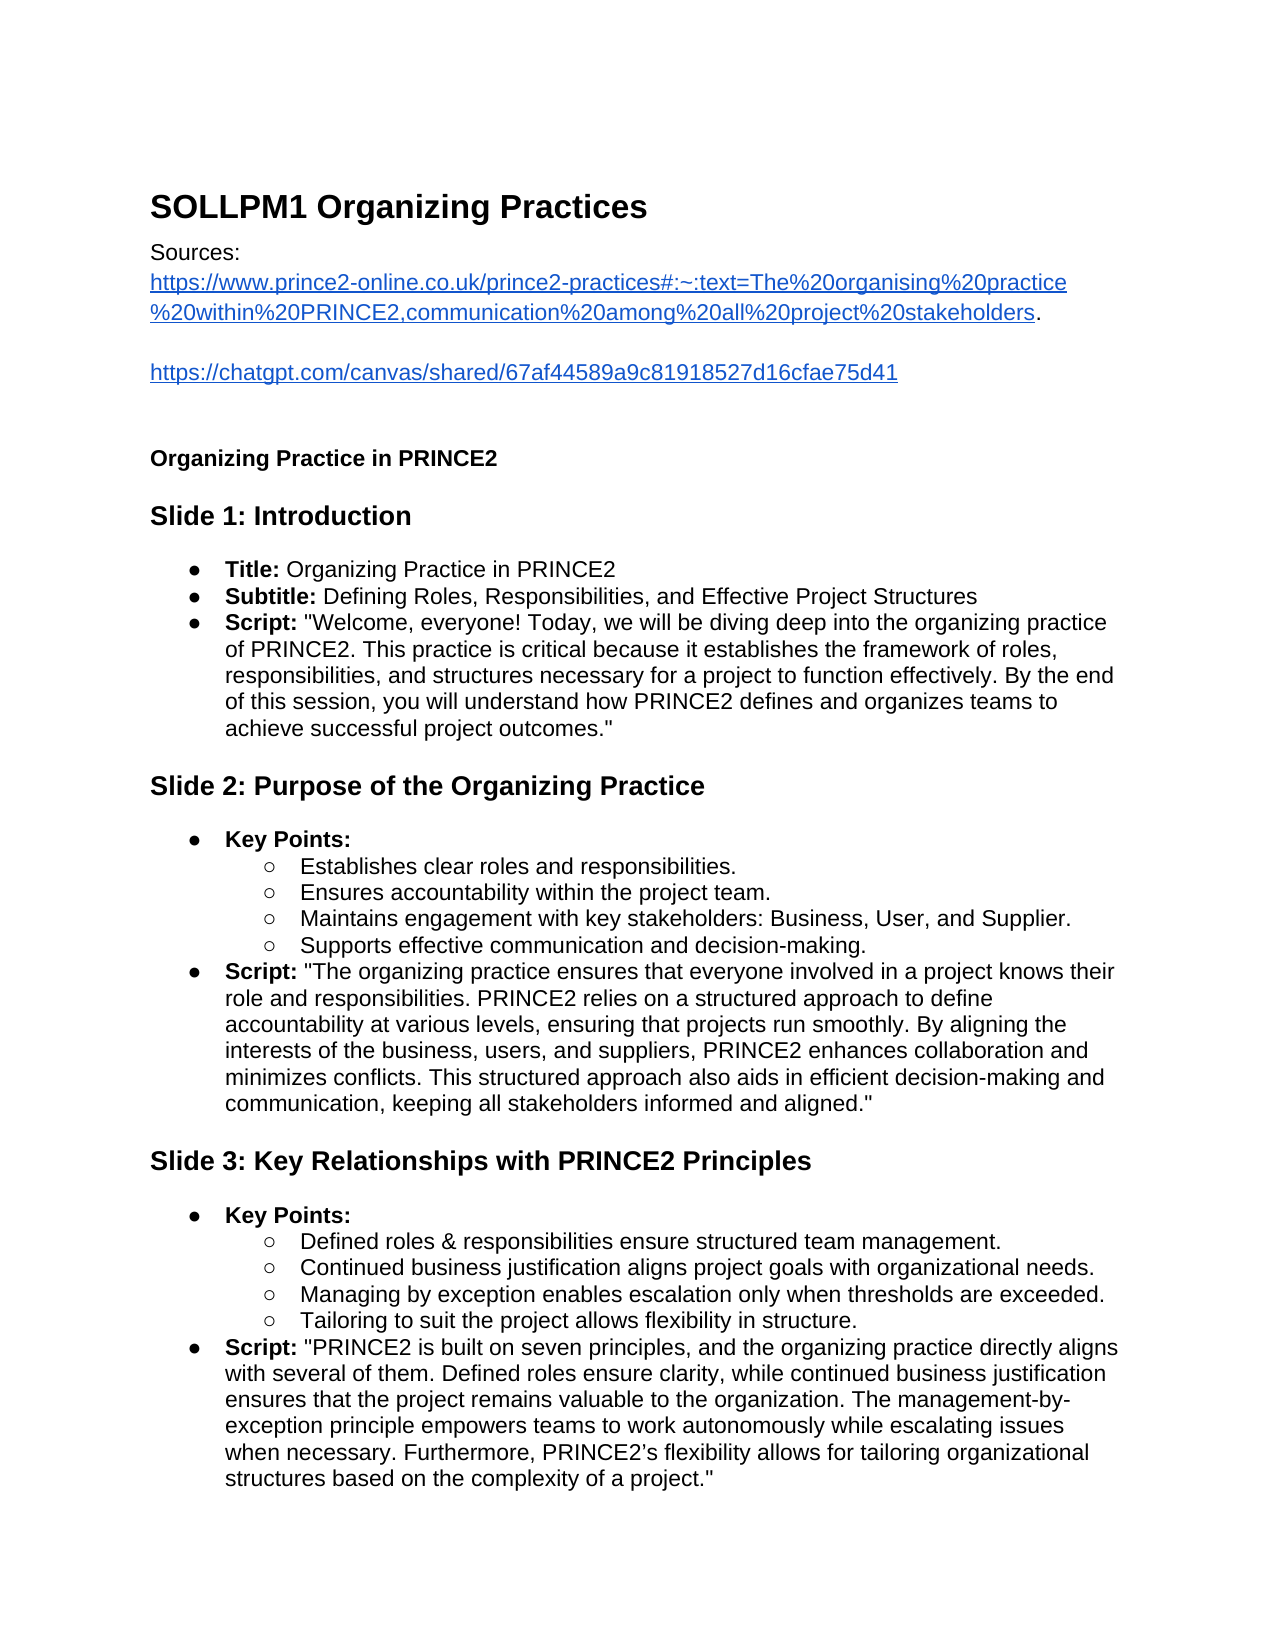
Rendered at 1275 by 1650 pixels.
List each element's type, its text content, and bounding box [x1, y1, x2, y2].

text Sources: [150, 238, 1125, 265]
text Organizing Practice in PRINCE2 [150, 445, 1125, 471]
list Script: "PRINCE2 is built on seven principles, and the organizing practice directly aligns with several of them. Defined roles ensure clarity, while continued business justification ensures that the project remains valuable to the organization. The management-by-exception principle empowers teams to work autonomously while escalating issues when necessary. Furthermore, PRINCE2’s flexibility allows for tailoring organizational structures based on the complexity of a project." [187, 1333, 1125, 1492]
subtitle SOLLPM1 Organizing Practices [150, 187, 1125, 226]
list Ensures accountability within the project team. [262, 879, 1125, 905]
list Continued business justification aligns project goals with organizational needs. [262, 1254, 1125, 1281]
list Title: Organizing Practice in PRINCE2 [187, 556, 1125, 583]
subtitle Slide 1: Introduction [150, 500, 1125, 531]
list Establishes clear roles and responsibilities. [262, 853, 1125, 879]
text https://chatgpt.com/canvas/shared/67af44589a9c81918527d16cfae75d41 [150, 359, 1125, 416]
list Tailoring to suit the project allows flexibility in structure. [262, 1307, 1125, 1333]
list Key Points: [187, 826, 1125, 853]
list Script: "The organizing practice ensures that everyone involved in a project knows their role and responsibilities. PRINCE2 relies on a structured approach to define accountability at various levels, ensuring that projects run smoothly. By aligning the interests of the business, users, and suppliers, PRINCE2 enhances collaboration and minimizes conflicts. This structured approach also aids in efficient decision-making and communication, keeping all stakeholders informed and aligned." [187, 958, 1125, 1116]
list Script: "Welcome, everyone! Today, we will be diving deep into the organizing practice of PRINCE2. This practice is critical because it establishes the framework of roles, responsibilities, and structures necessary for a project to function effectively. By the end of this session, you will understand how PRINCE2 defines and organizes teams to achieve successful project outcomes." [187, 609, 1125, 741]
subtitle Slide 2: Purpose of the Organizing Practice [150, 770, 1125, 801]
list Defined roles & responsibilities ensure structured team management. [262, 1228, 1125, 1254]
subtitle Slide 3: Key Relationships with PRINCE2 Principles [150, 1145, 1125, 1177]
list Managing by exception enables escalation only when thresholds are exceeded. [262, 1281, 1125, 1307]
list Subtitle: Defining Roles, Responsibilities, and Effective Project Structures [187, 583, 1125, 609]
list Supports effective communication and decision-making. [262, 932, 1125, 958]
list Key Points: [187, 1202, 1125, 1228]
list Maintains engagement with key stakeholders: Business, User, and Supplier. [262, 905, 1125, 932]
text https://www.prince2-online.co.uk/prince2-practices#:~:text=The%20organising%20practice%20within%20PRINCE2,communication%20among%20all%20project%20stakeholders. [150, 269, 1125, 325]
